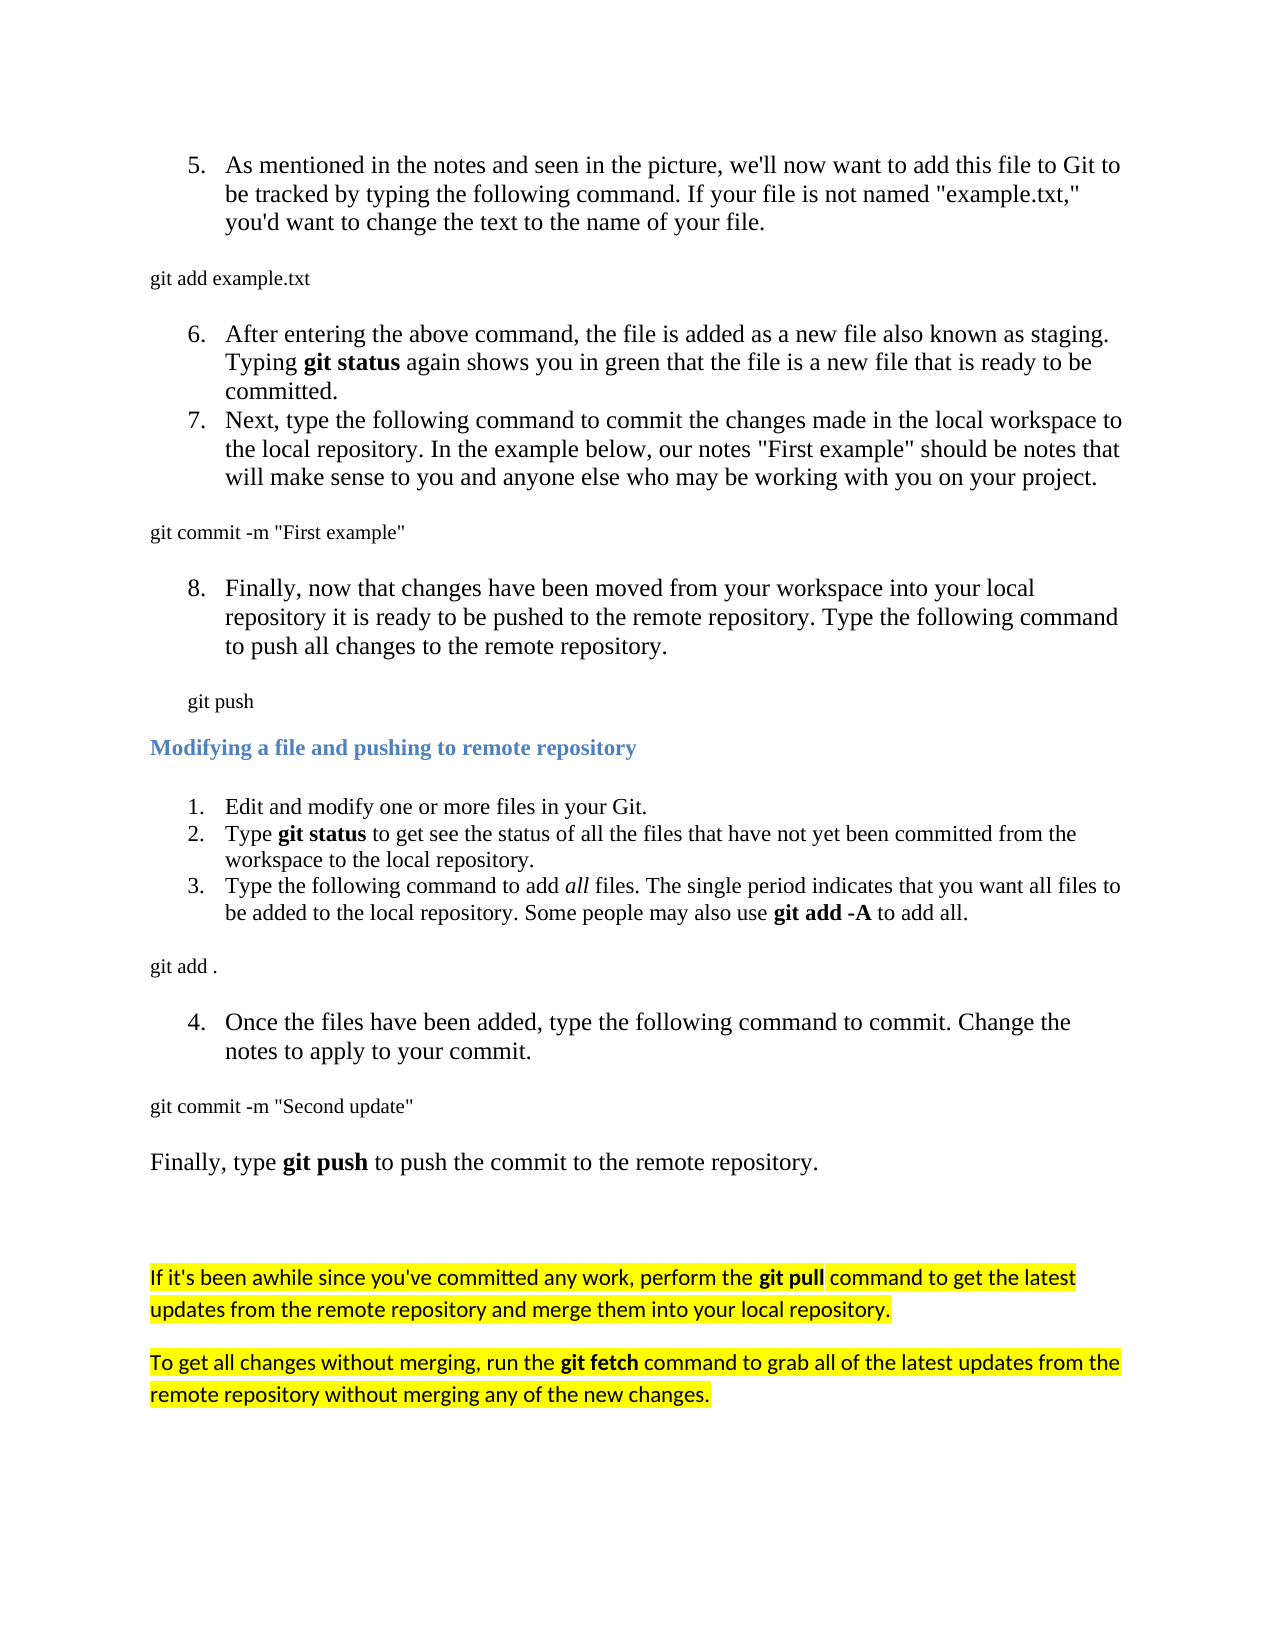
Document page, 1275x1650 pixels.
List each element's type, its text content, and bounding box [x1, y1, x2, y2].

text git push [187, 689, 1125, 713]
list Type the following command to add all files. The single period indicates that you want all files to be added to the local repository. Some people may also use git add -A to add all. [187, 872, 1125, 925]
list After entering the above command, the file is added as a new file also known as staging. Typing git status again shows you in green that the file is a new file that is ready to be committed. [187, 319, 1125, 405]
list Edit and modify one or more files in your Git. [187, 793, 1125, 819]
text If it's been awhile since you've committed any work, perform the git pull command to get the latest updates from the remote repository and merge them into your local repository. [150, 1263, 1125, 1323]
text git add . [150, 954, 1125, 978]
text Finally, type git push to push the commit to the remote repository. [150, 1147, 1125, 1176]
text git commit -m "First example" [150, 520, 1125, 544]
text git add example.txt [150, 265, 1125, 289]
list As mentioned in the notes and seen in the picture, we'll now want to add this file to Git to be tracked by typing the following command. If your file is not named "example.txt," you'd want to change the text to the name of your file. [187, 150, 1125, 236]
text To get all changes without merging, run the git fetch command to grab all of the latest updates from the remote repository without merging any of the new changes. [150, 1348, 1125, 1408]
list Once the files have been added, type the following command to commit. Change the notes to apply to your commit. [187, 1007, 1125, 1065]
text git commit -m "Second update" [150, 1094, 1125, 1118]
list Finally, now that changes have been moved from your workspace into your local repository it is ready to be pushed to the remote repository. Type the following command to push all changes to the remote repository. [187, 573, 1125, 660]
list Type git status to get see the status of all the files that have not yet been committed from the workspace to the local repository. [187, 819, 1125, 872]
subtitle Modifying a file and pushing to remote repository [150, 734, 1125, 760]
list Next, type the following command to commit the changes made in the local workspace to the local repository. In the example below, our notes "First example" should be notes that will make sense to you and anyone else who may be working with you on your project. [187, 405, 1125, 491]
